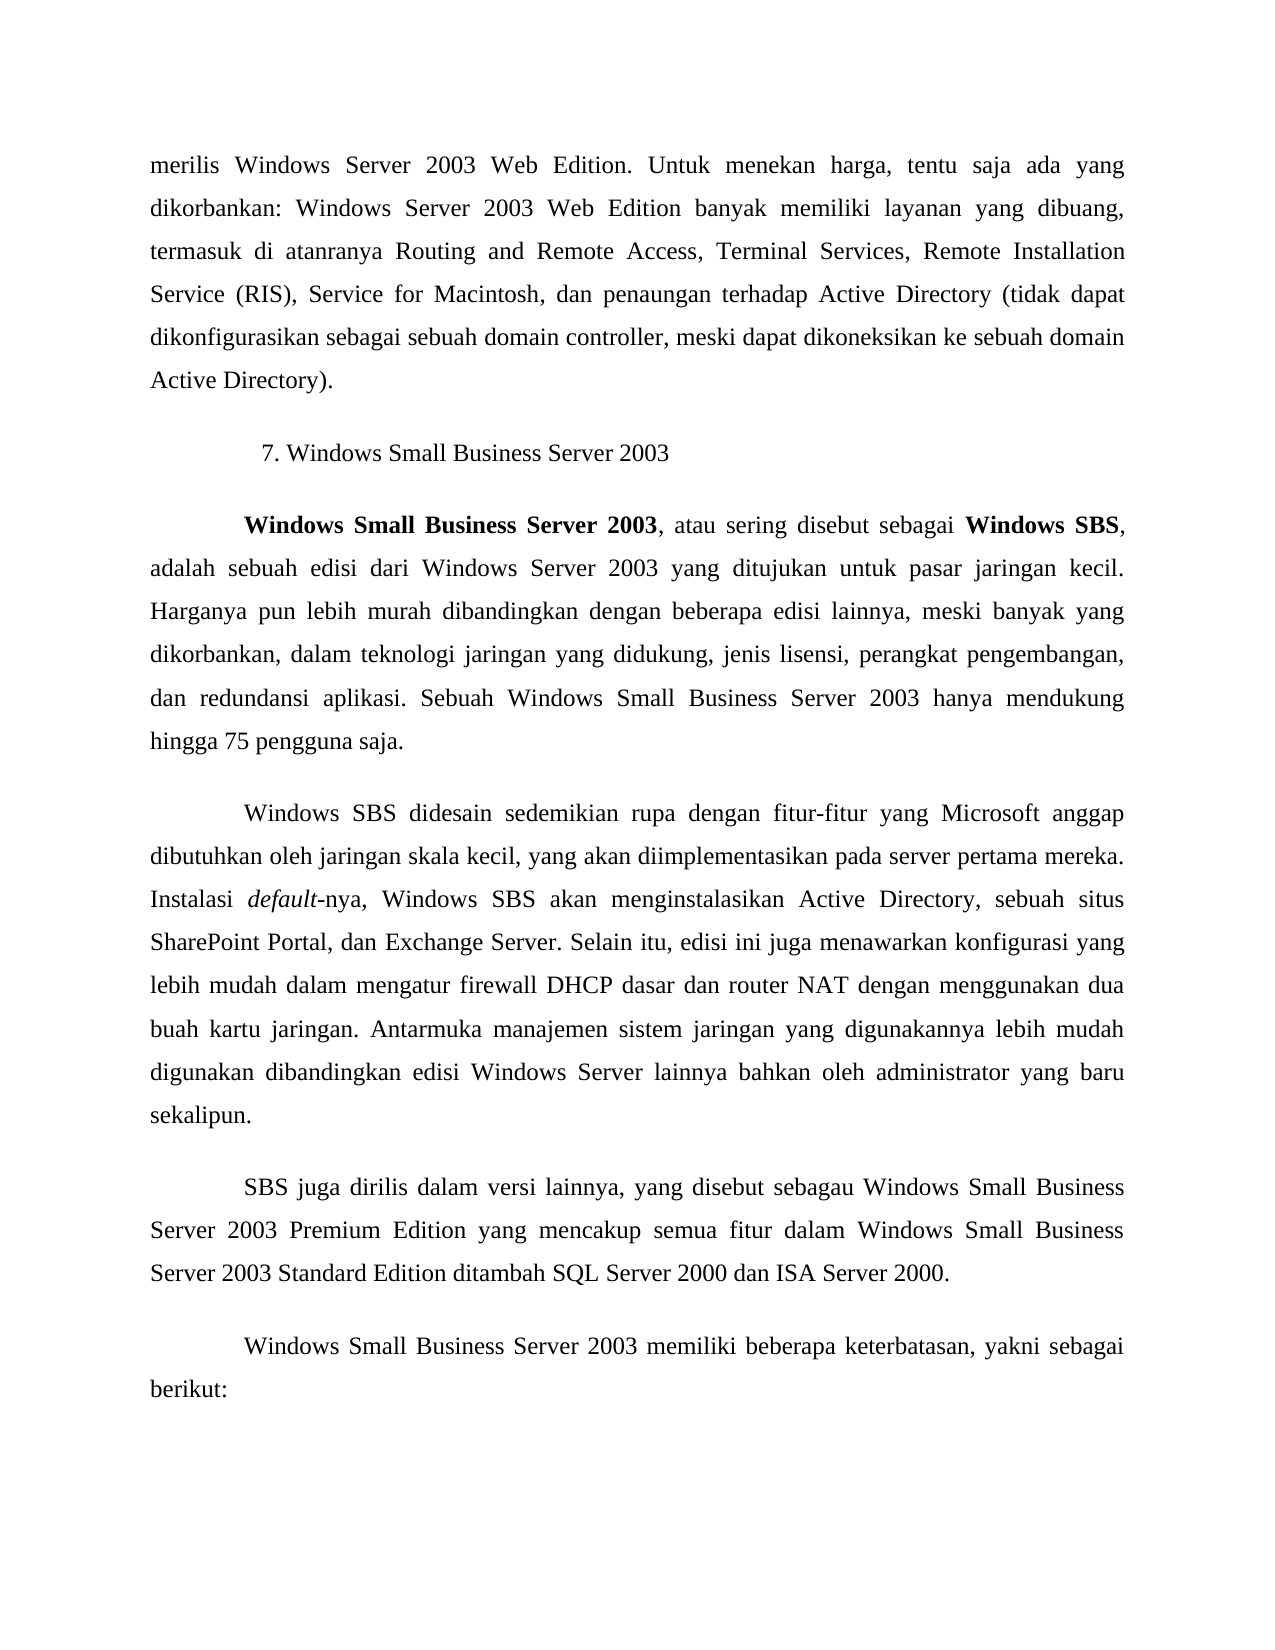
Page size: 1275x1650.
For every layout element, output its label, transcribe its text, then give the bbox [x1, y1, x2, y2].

subtitle 7. Windows Small Business Server 2003 [261, 438, 1127, 467]
text Windows Small Business Server 2003, atau sering disebut sebagai Windows SBS, adalah sebuah edisi dari Windows Server 2003 yang ditujukan untuk pasar jaringan kecil. Harganya pun lebih murah dibandingkan dengan beberapa edisi lainnya, meski banyak yang dikorbankan, dalam teknologi jaringan yang didukung, jenis lisensi, perangkat pengembangan, dan redundansi aplikasi. Sebuah Windows Small Business Server 2003 hanya mendukung hingga 75 pengguna saja. [150, 510, 1126, 754]
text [150, 150, 1126, 394]
text SBS juga dirilis dalam versi lainnya, yang disebut sebagau Windows Small Business Server 2003 Premium Edition yang mencakup semua fitur dalam Windows Small Business Server 2003 Standard Edition ditambah SQL Server 2000 dan ISA Server 2000. [150, 1172, 1126, 1287]
text Windows Small Business Server 2003 memiliki beberapa keterbatasan, yakni sebagai berikut: [150, 1331, 1126, 1403]
text Windows SBS didesain sedemikian rupa dengan fitur-fitur yang Microsoft anggap dibutuhkan oleh jaringan skala kecil, yang akan diimplementasikan pada server pertama mereka. Instalasi default-nya, Windows SBS akan menginstalasikan Active Directory, sebuah situs SharePoint Portal, dan Exchange Server. Selain itu, edisi ini juga menawarkan konfigurasi yang lebih mudah dalam mengatur firewall DHCP dasar dan router NAT dengan menggunakan dua buah kartu jaringan. Antarmuka manajemen sistem jaringan yang digunakannya lebih mudah digunakan dibandingkan edisi Windows Server lainnya bahkan oleh administrator yang baru sekalipun. [150, 798, 1126, 1129]
